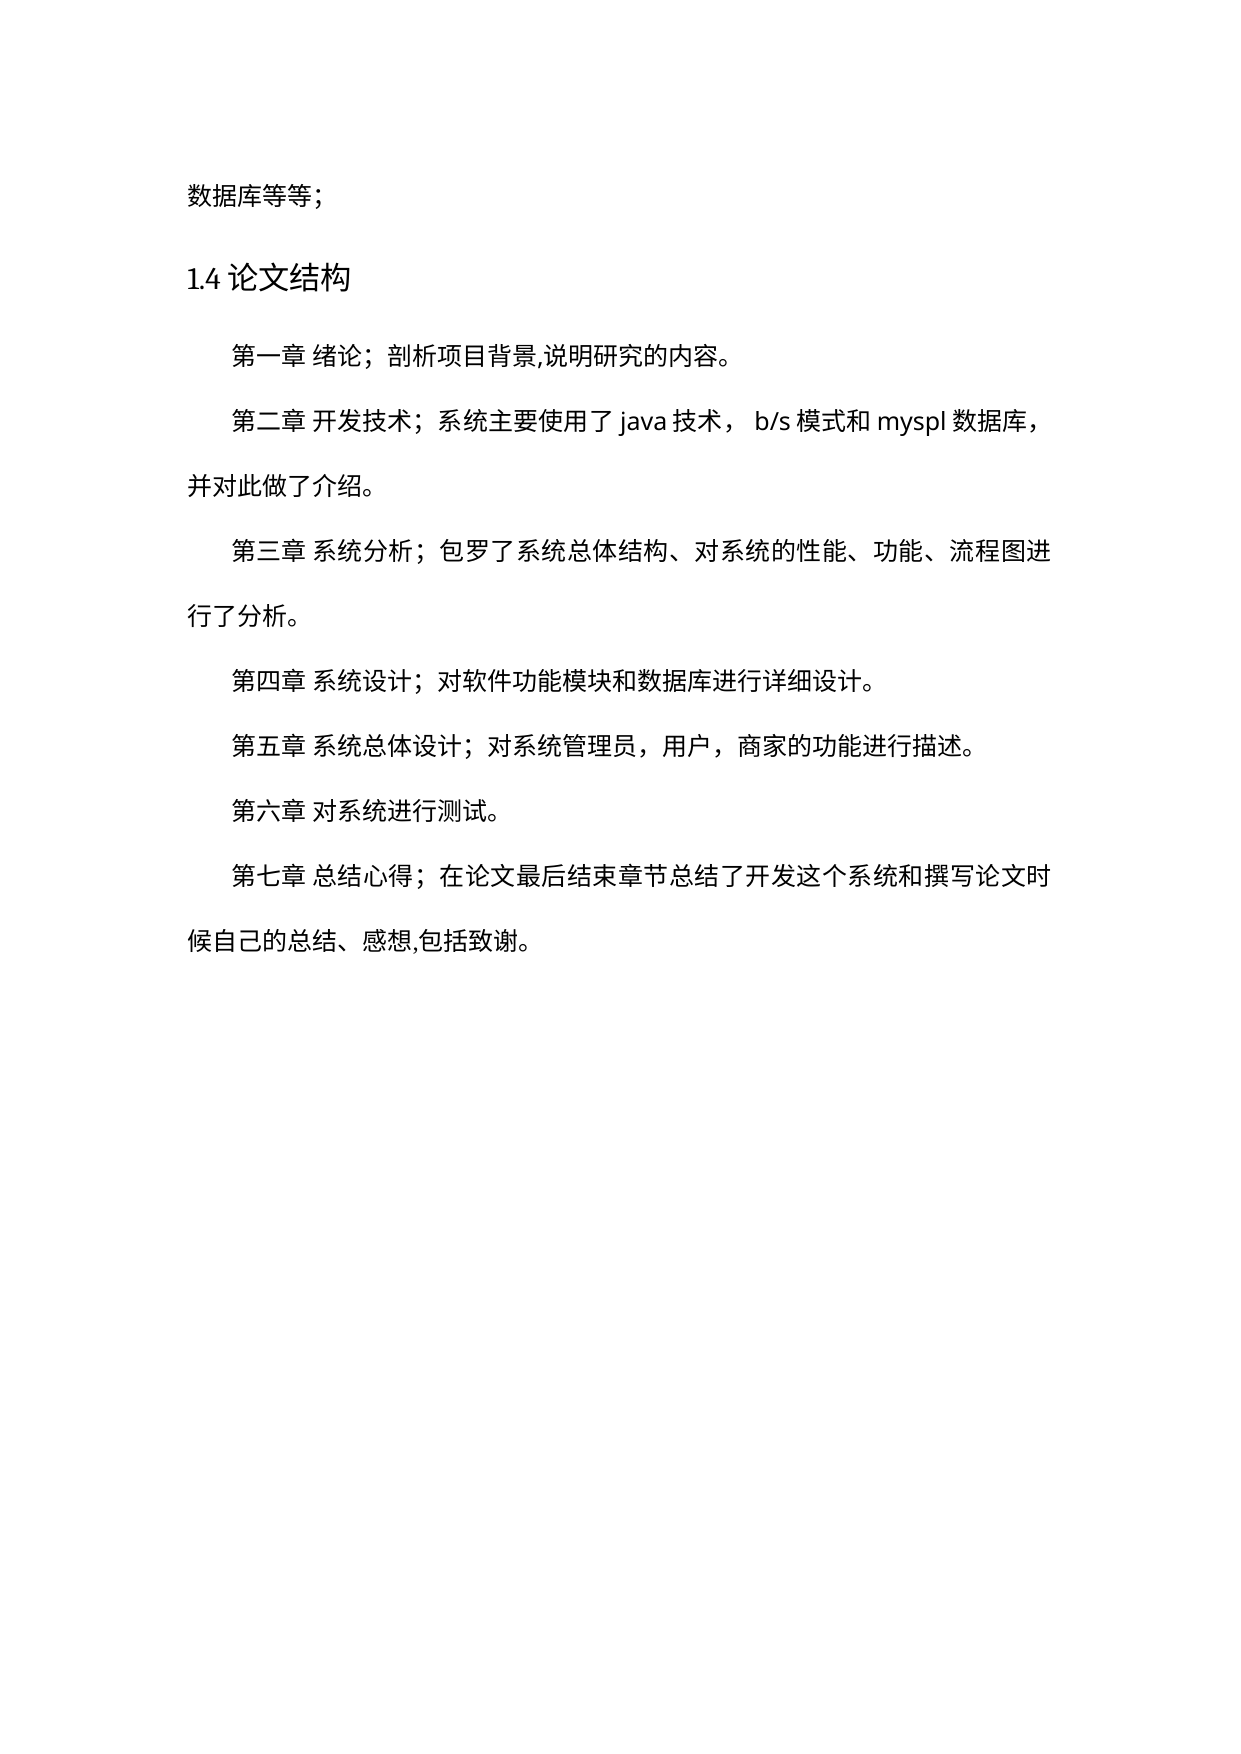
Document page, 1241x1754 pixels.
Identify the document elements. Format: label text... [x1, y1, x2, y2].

list 系统总体设计；对系统管理员，用户，商家的功能进行描述。 [187, 712, 1053, 777]
list 开发技术；系统主要使用了java技术， b/s模式和myspl数据库，并对此做了介绍。 [187, 387, 1053, 517]
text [187, 162, 1053, 227]
list 绪论；剖析项目背景,说明研究的内容。 [187, 322, 1053, 387]
list 系统设计；对软件功能模块和数据库进行详细设计。 [187, 647, 1053, 712]
list 系统分析；包罗了系统总体结构、对系统的性能、功能、流程图进行了分析。 [187, 517, 1053, 647]
list 总结心得；在论文最后结束章节总结了开发这个系统和撰写论文时候自己的总结、感想,包括致谢。 [187, 842, 1053, 972]
list 对系统进行测试。 [187, 777, 1053, 842]
subtitle 1.4论文结构 [187, 243, 1053, 308]
